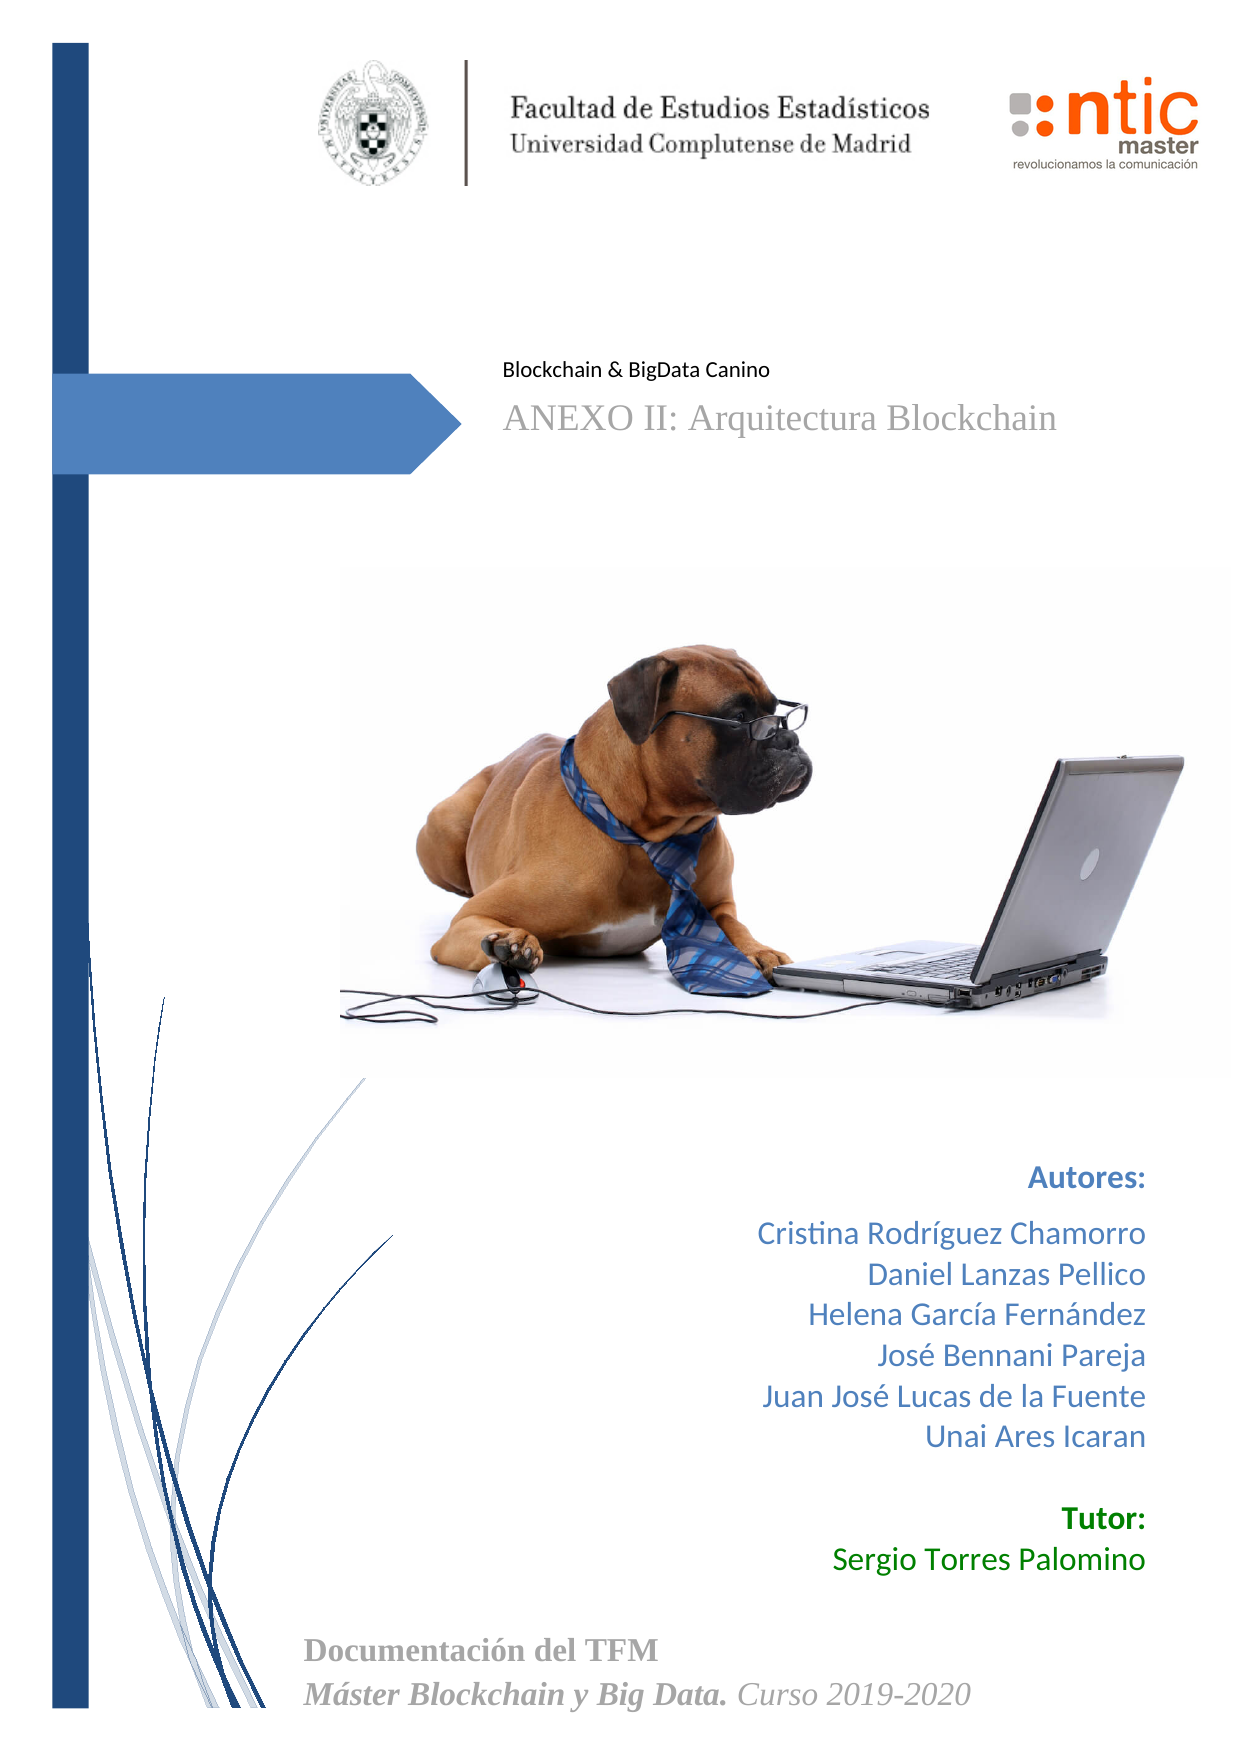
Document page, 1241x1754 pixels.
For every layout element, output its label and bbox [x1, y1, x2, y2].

picture [340, 567, 1232, 1078]
picture [1005, 25, 1204, 223]
picture [318, 60, 940, 186]
